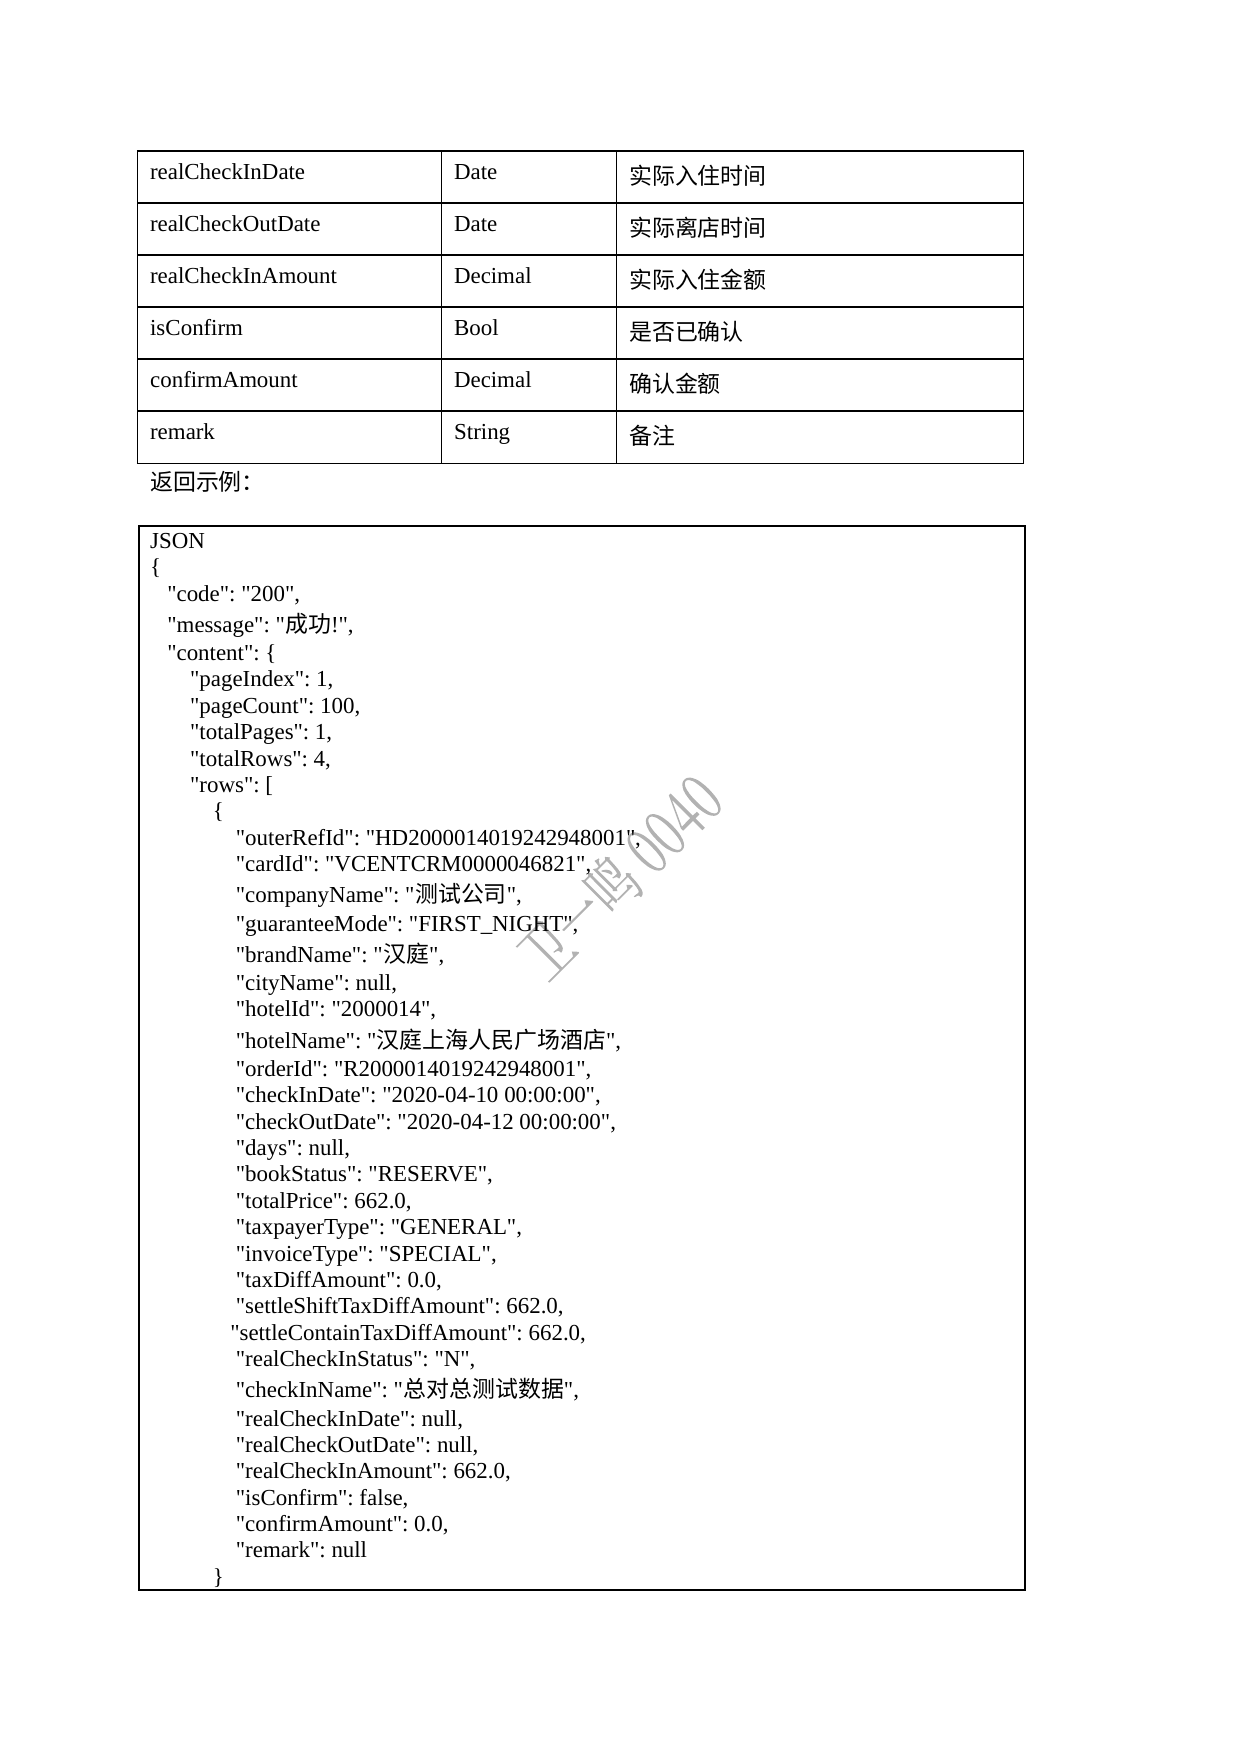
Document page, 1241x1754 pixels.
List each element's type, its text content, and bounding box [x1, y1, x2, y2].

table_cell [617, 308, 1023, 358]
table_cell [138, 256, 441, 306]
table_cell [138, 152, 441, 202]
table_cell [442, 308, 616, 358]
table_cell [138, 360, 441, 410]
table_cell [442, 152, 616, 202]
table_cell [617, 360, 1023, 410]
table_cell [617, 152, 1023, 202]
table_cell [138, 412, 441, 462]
text 返回示例： [150, 464, 1090, 497]
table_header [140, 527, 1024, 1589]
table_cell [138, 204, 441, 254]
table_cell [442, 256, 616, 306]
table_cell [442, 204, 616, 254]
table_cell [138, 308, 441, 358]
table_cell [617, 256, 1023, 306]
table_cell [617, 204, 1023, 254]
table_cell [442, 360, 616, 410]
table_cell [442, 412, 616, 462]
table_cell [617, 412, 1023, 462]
